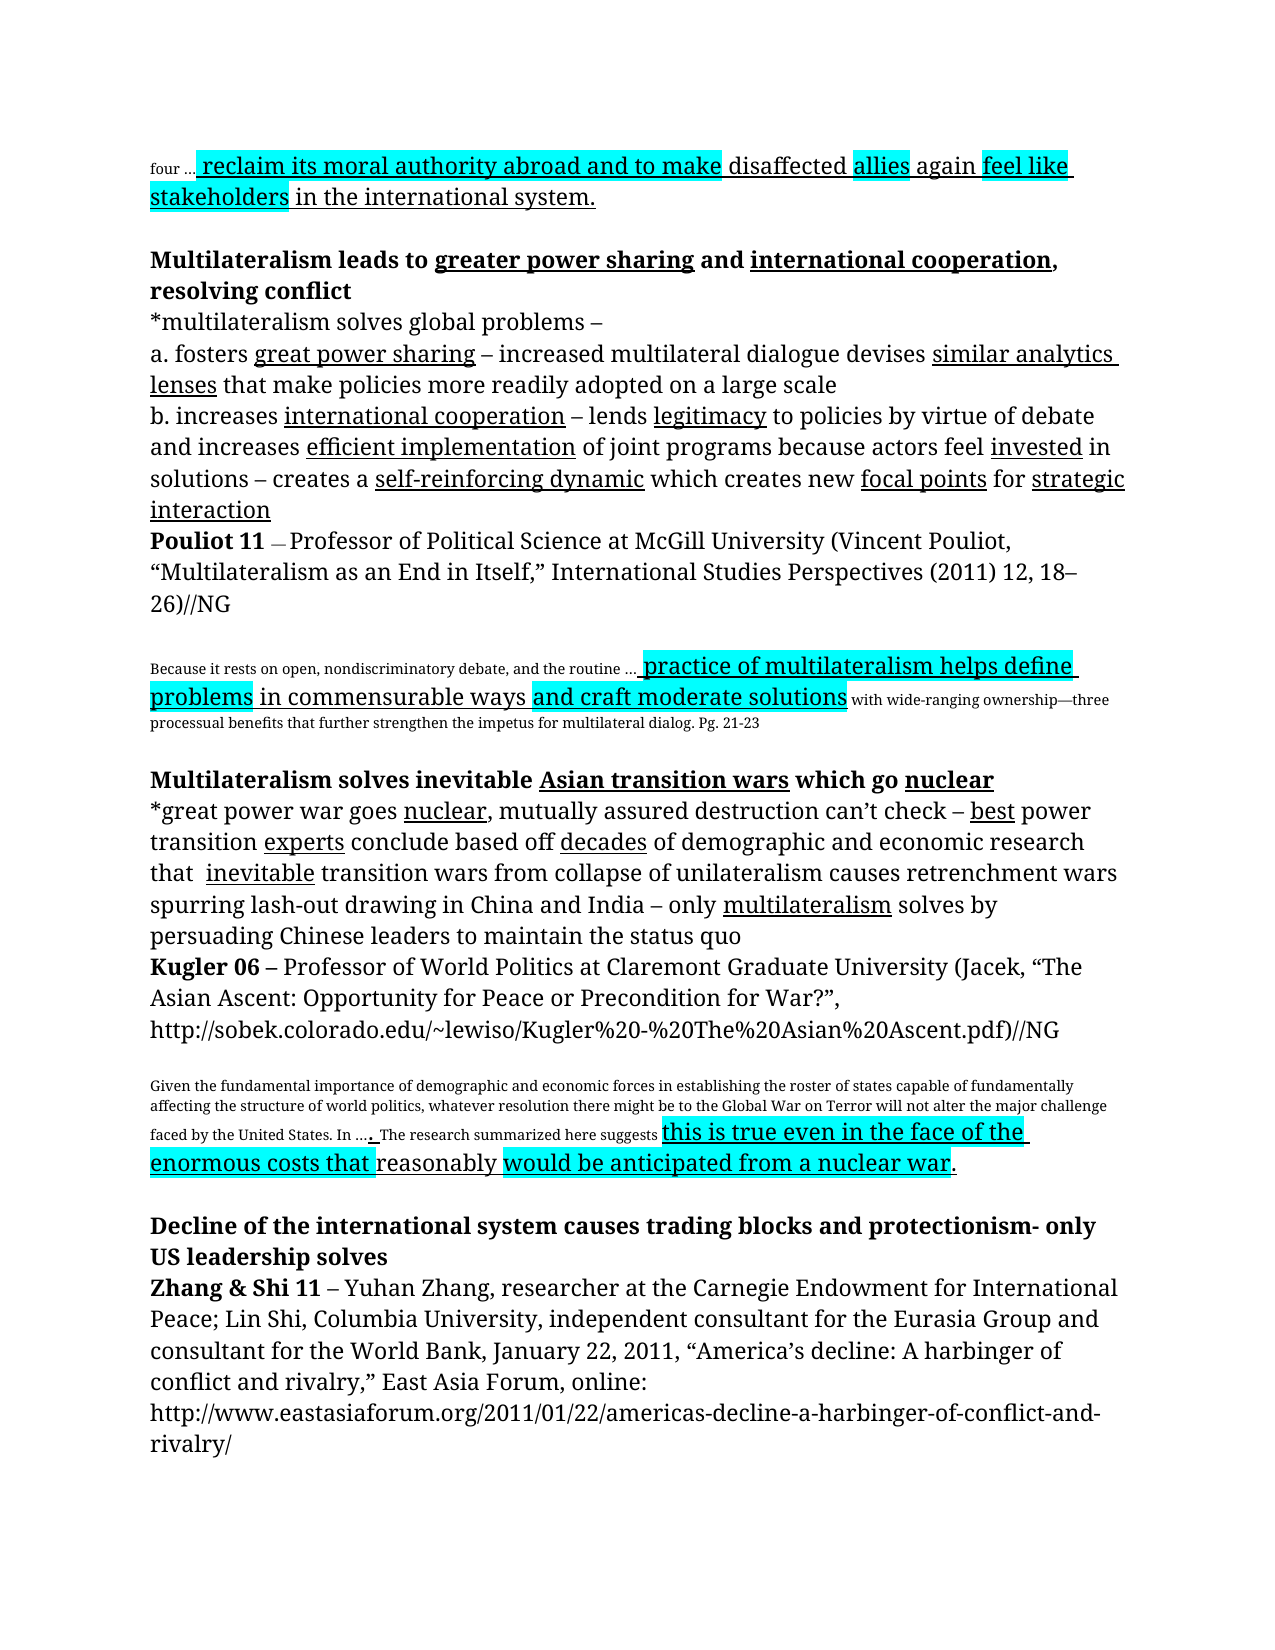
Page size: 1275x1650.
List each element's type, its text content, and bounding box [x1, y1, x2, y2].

text Given the fundamental importance of demographic and economic forces in establishing the roster of states capable of fundamentally affecting the structure of world politics, whatever resolution there might be to the Global War on Terror will not alter the major challenge faced by the United States. In …. The research summarized here suggests this is true even in the face of the enormous costs that reasonably would be anticipated from a nuclear war. [150, 1076, 1125, 1178]
text Decline of the international system causes trading blocks and protectionism- only US leadership solves [150, 1210, 1125, 1272]
text *great power war goes nuclear, mutually assured destruction can’t check – best power transition experts conclude based off decades of demographic and economic research that inevitable transition wars from collapse of unilateralism causes retrenchment wars spurring lash-out drawing in China and India – only multilateralism solves by persuading Chinese leaders to maintain the status quo [150, 795, 1125, 951]
text a. fosters great power sharing – increased multilateral dialogue devises similar analytics lenses that make policies more readily adopted on a large scale [150, 337, 1125, 400]
text Because it rests on open, nondiscriminatory debate, and the routine … practice of multilateralism helps define problems in commensurable ways and craft moderate solutions with wide-ranging ownership—three processual benefits that further strengthen the impetus for multilateral dialog. Pg. 21-23 [150, 650, 1125, 732]
text Zhang & Shi 11 – Yuhan Zhang, researcher at the Carnegie Endowment for International Peace; Lin Shi, Columbia University, independent consultant for the Eurasia Group and consultant for the World Bank, January 22, 2011, “America’s decline: A harbinger of conflict and rivalry,” East Asia Forum, online: http://www.eastasiaforum.org/2011/01/22/americas-decline-a-harbinger-of-conflict-and-rivalry/ [150, 1272, 1125, 1460]
text Pouliot 11 — Professor of Political Science at McGill University (Vincent Pouliot, “Multilateralism as an End in Itself,” International Studies Perspectives (2011) 12, 18–26)//NG [150, 525, 1125, 619]
text *multilateralism solves global problems – [150, 306, 1125, 337]
text Kugler 06 – Professor of World Politics at Claremont Graduate University (Jacek, “The Asian Ascent: Opportunity for Peace or Precondition for War?”, http://sobek.colorado.edu/~lewiso/Kugler%20-%20The%20Asian%20Ascent.pdf)//NG [150, 951, 1125, 1045]
text Multilateralism solves inevitable Asian transition wars which go nuclear [150, 764, 1125, 795]
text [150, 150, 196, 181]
text b. increases international cooperation – lends legitimacy to policies by virtue of debate and increases efficient implementation of joint programs because actors feel invested in solutions – creates a self-reinforcing dynamic which creates new focal points for strategic interaction [150, 400, 1125, 525]
text Multilateralism leads to greater power sharing and international cooperation, resolving conflict [150, 244, 1125, 306]
